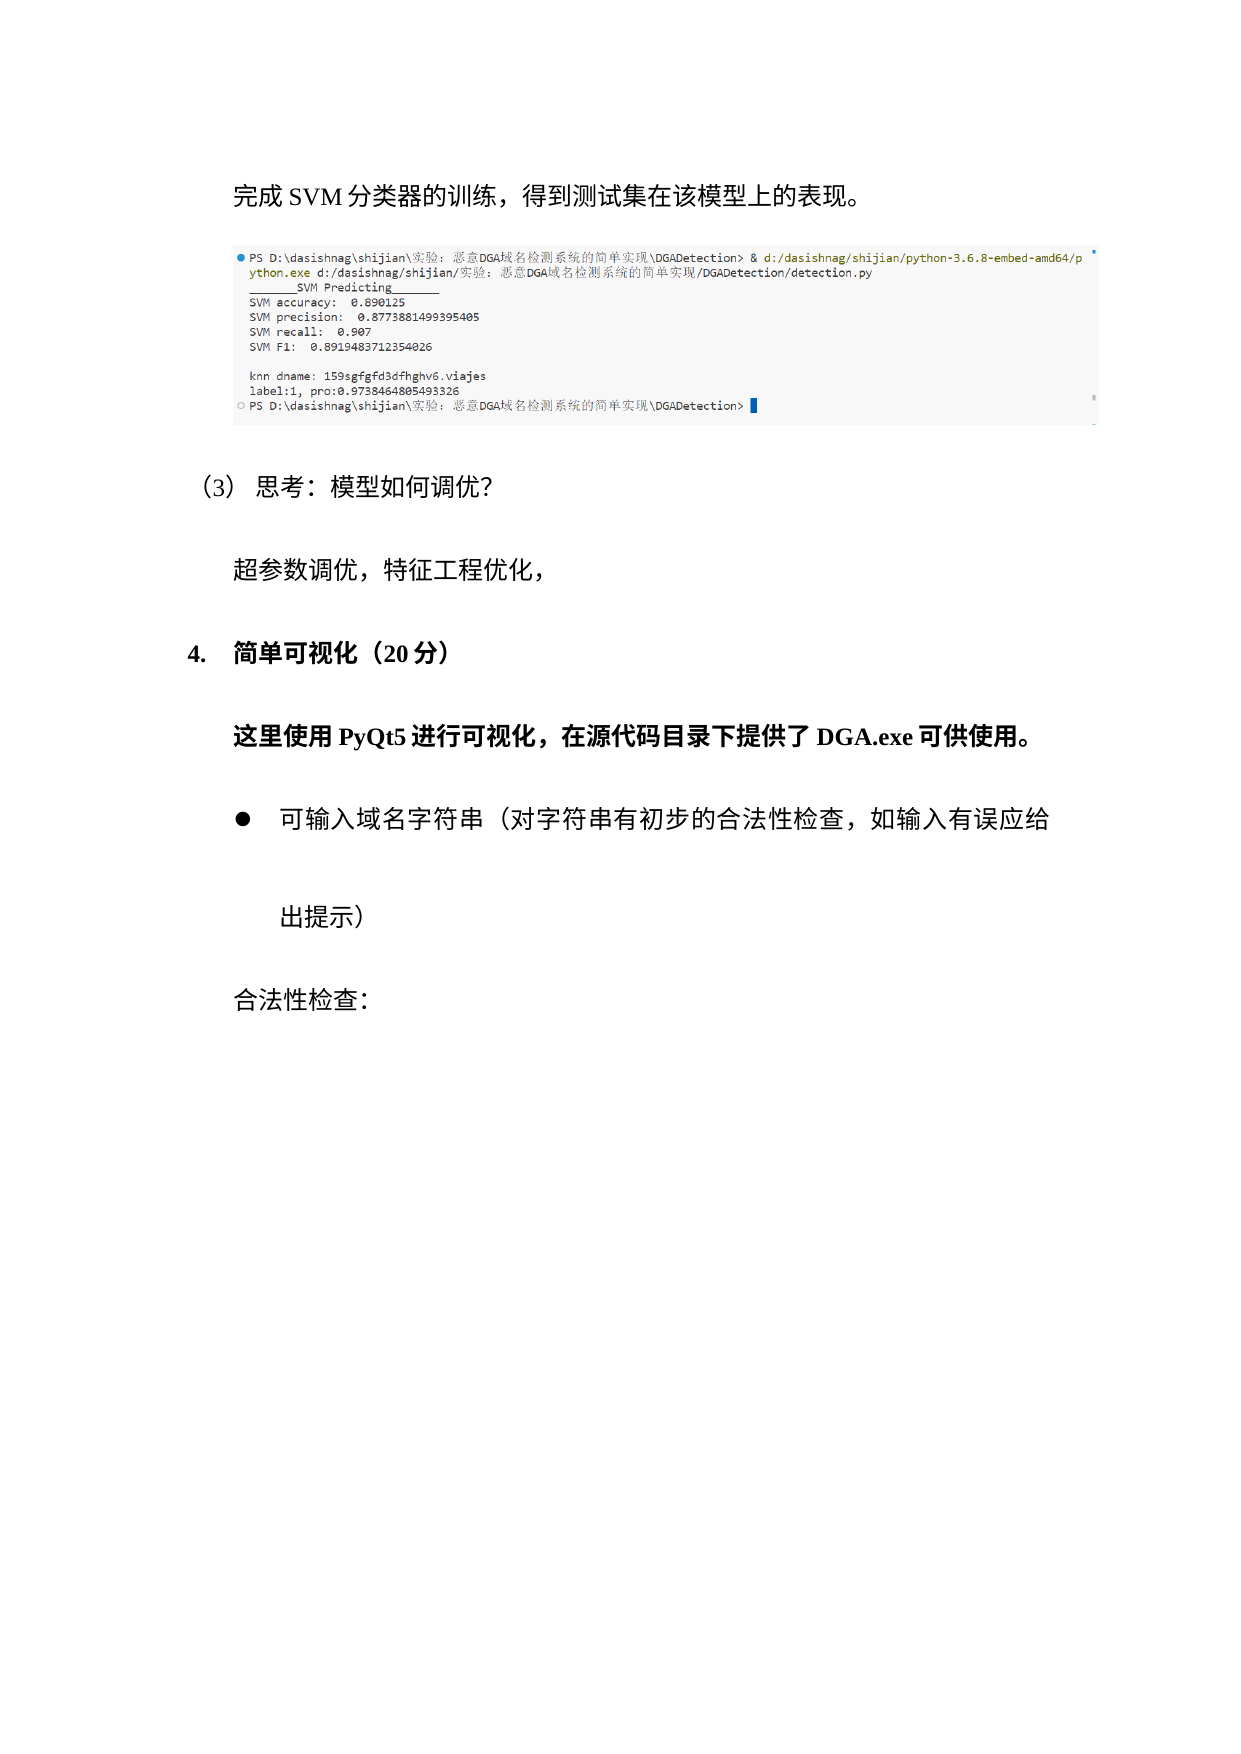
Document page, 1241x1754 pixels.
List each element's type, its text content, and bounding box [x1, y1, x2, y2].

text 合法性检查： [233, 966, 1053, 1031]
list 可输入域名字符串（对字符串有初步的合法性检查，如输入有误应给出提示） [233, 785, 1053, 948]
list 简单可视化（20分） [187, 619, 1053, 684]
list 这里使用PyQt5进行可视化，在源代码目录下提供了DGA.exe可供使用。 [233, 702, 1053, 767]
picture [233, 245, 1099, 425]
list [187, 162, 1053, 227]
list 超参数调优，特征工程优化， [233, 536, 1053, 601]
list 思考：模型如何调优？ [187, 453, 1053, 518]
